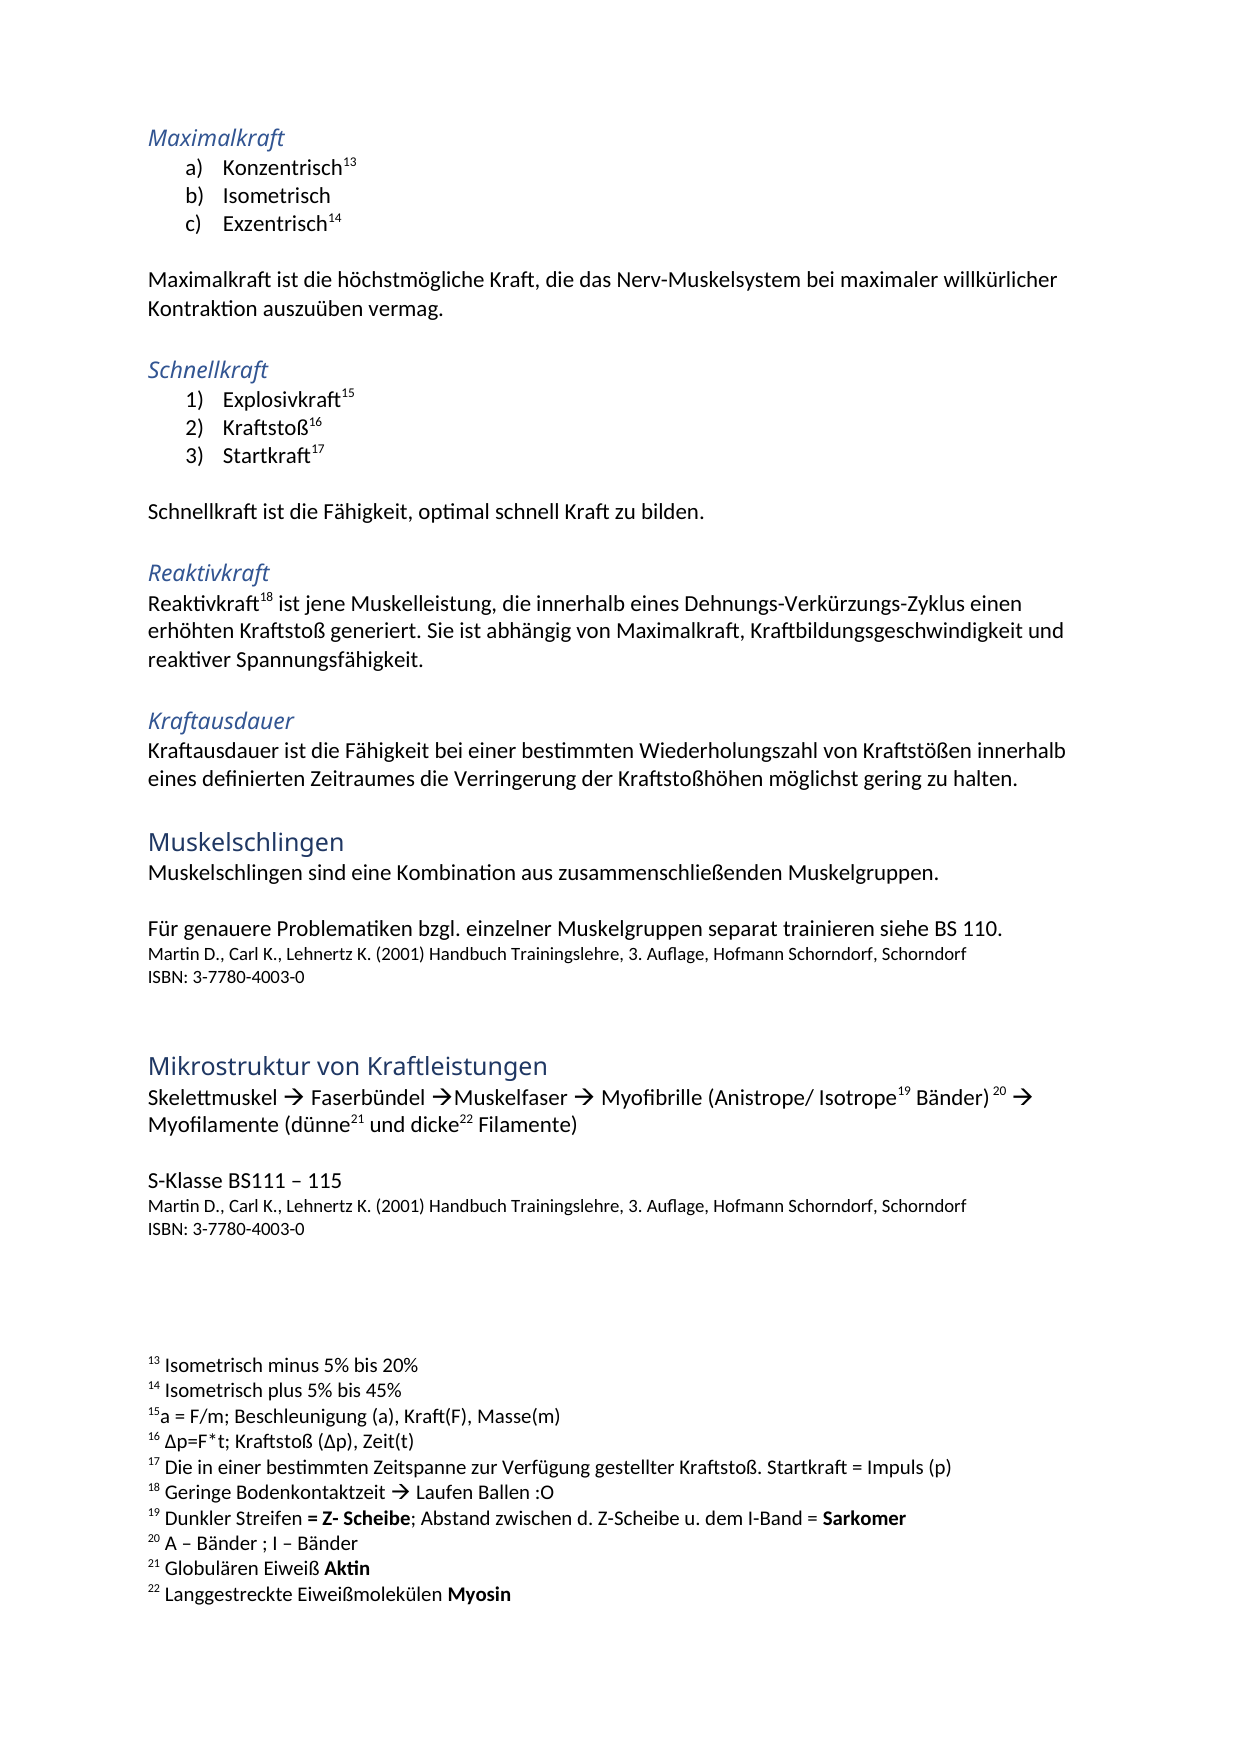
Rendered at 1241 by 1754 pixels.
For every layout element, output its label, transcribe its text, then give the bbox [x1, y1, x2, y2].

text S-Klasse BS111 – 115 [148, 1167, 1093, 1195]
list Exzentrisch [185, 209, 1093, 238]
text Martin D., Carl K., Lehnertz K. (2001) Handbuch Trainingslehre, 3. Auflage, Hofmann Schorndorf, Schorndorf [148, 942, 1093, 965]
text Muskelschlingen sind eine Kombination aus zusammenschließenden Muskelgruppen. [148, 858, 1093, 886]
list Isometrisch [185, 182, 1093, 209]
subtitle Mikrostruktur von Kraftleistungen [148, 1048, 1093, 1083]
subtitle Muskelschlingen [148, 824, 1093, 858]
text ISBN: 3-7780-4003-0 [148, 1218, 1093, 1241]
list Konzentrisch [185, 153, 1093, 182]
subtitle Schnellkraft [148, 354, 1093, 385]
text Maximalkraft ist die höchstmögliche Kraft, die das Nerv-Muskelsystem bei maximaler willkürlicher Kontraktion auszuüben vermag. [148, 266, 1093, 322]
text ISBN: 3-7780-4003-0 [148, 965, 1093, 988]
subtitle Reaktivkraft [148, 557, 1093, 589]
text Schnellkraft ist die Fähigkeit, optimal schnell Kraft zu bilden. [148, 497, 1093, 525]
text Reaktivkraft ist jene Muskelleistung, die innerhalb eines Dehnungs-Verkürzungs-Zyklus einen erhöhten Kraftstoß generiert. Sie ist abhängig von Maximalkraft, Kraftbildungsgeschwindigkeit und reaktiver Spannungsfähigkeit. [148, 589, 1093, 673]
text Martin D., Carl K., Lehnertz K. (2001) Handbuch Trainingslehre, 3. Auflage, Hofmann Schorndorf, Schorndorf [148, 1195, 1093, 1218]
text Für genauere Problematiken bzgl. einzelner Muskelgruppen separat trainieren siehe BS 110. [148, 914, 1093, 942]
text Kraftausdauer ist die Fähigkeit bei einer bestimmten Wiederholungszahl von Kraftstößen innerhalb eines definierten Zeitraumes die Verringerung der Kraftstoßhöhen möglichst gering zu halten. [148, 736, 1093, 792]
subtitle Maximalkraft [148, 122, 1093, 153]
list Explosivkraft [185, 385, 1093, 413]
subtitle Kraftausdauer [148, 705, 1093, 736]
list Kraftstoß [185, 413, 1093, 441]
list Startkraft [185, 441, 1093, 469]
text Skelettmuskel Faserbündel Muskelfaser Myofibrille (Anistrope/ Isotrope Bänder) Myofilamente (dünne und dicke Filamente) [148, 1083, 1093, 1139]
